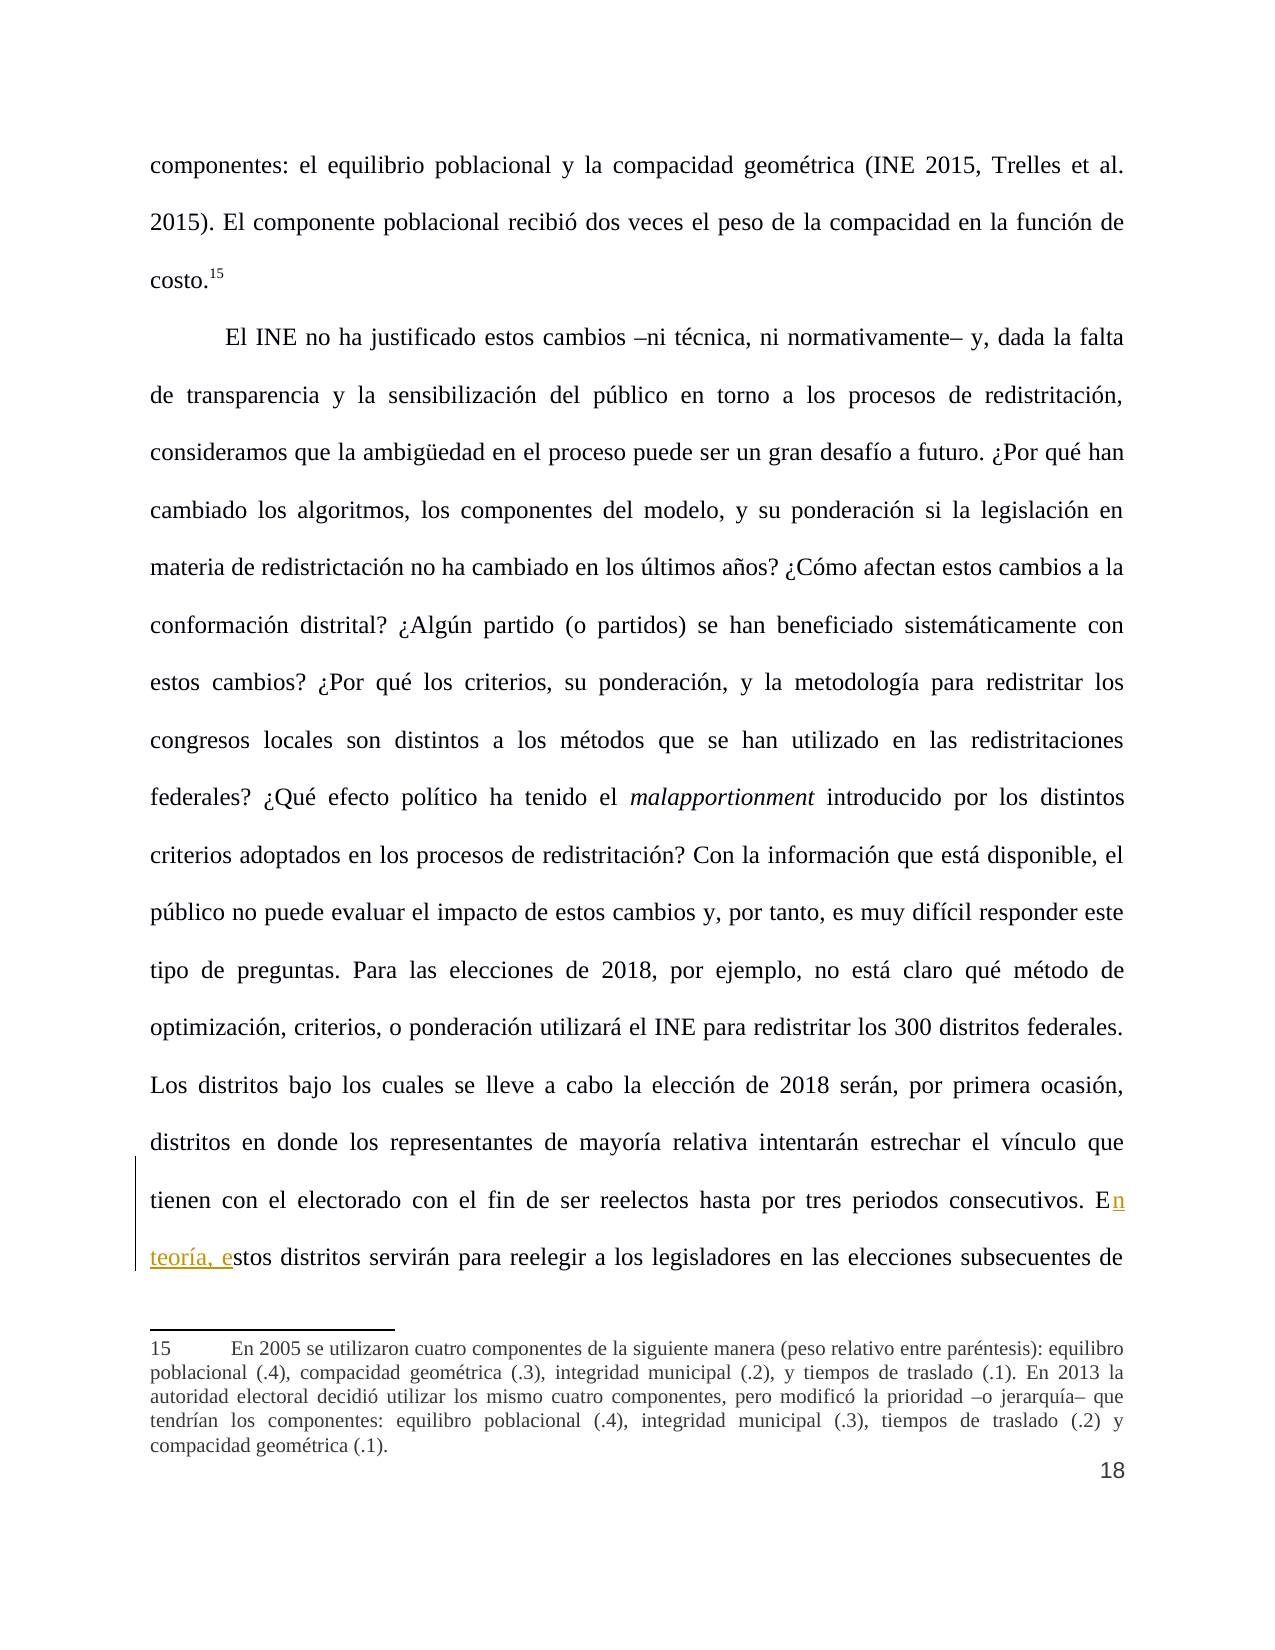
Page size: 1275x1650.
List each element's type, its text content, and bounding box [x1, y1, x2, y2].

text En la fase de redistritaciones a nivel local, el INE decidió utilizar un método distinto al que había utilizado en los procesos federales. Para los procesos locales, a diferencia de las redistritaciones federales de 2004 y 2013, se optó por aislar del proceso de optimización, junto con los municipios con concentraciones importantes de población indígena, el criterio vinculado a los tiempos de traslado entre cabeceras municipales. Lo anterior, con el fin de aislar a los municipios que no podrían ser divididos por el algoritmo durante el proceso de optimización. Para la segunda fase del proceso de optimización, se utilizaron sólo dos –en lugar de cuatro– componentes: el equilibrio poblacional y la compacidad geométrica (INE 2015, Trelles et al. 2015). El componente poblacional recibió dos veces el peso de la compacidad en la función de costo. [150, 150, 1125, 294]
